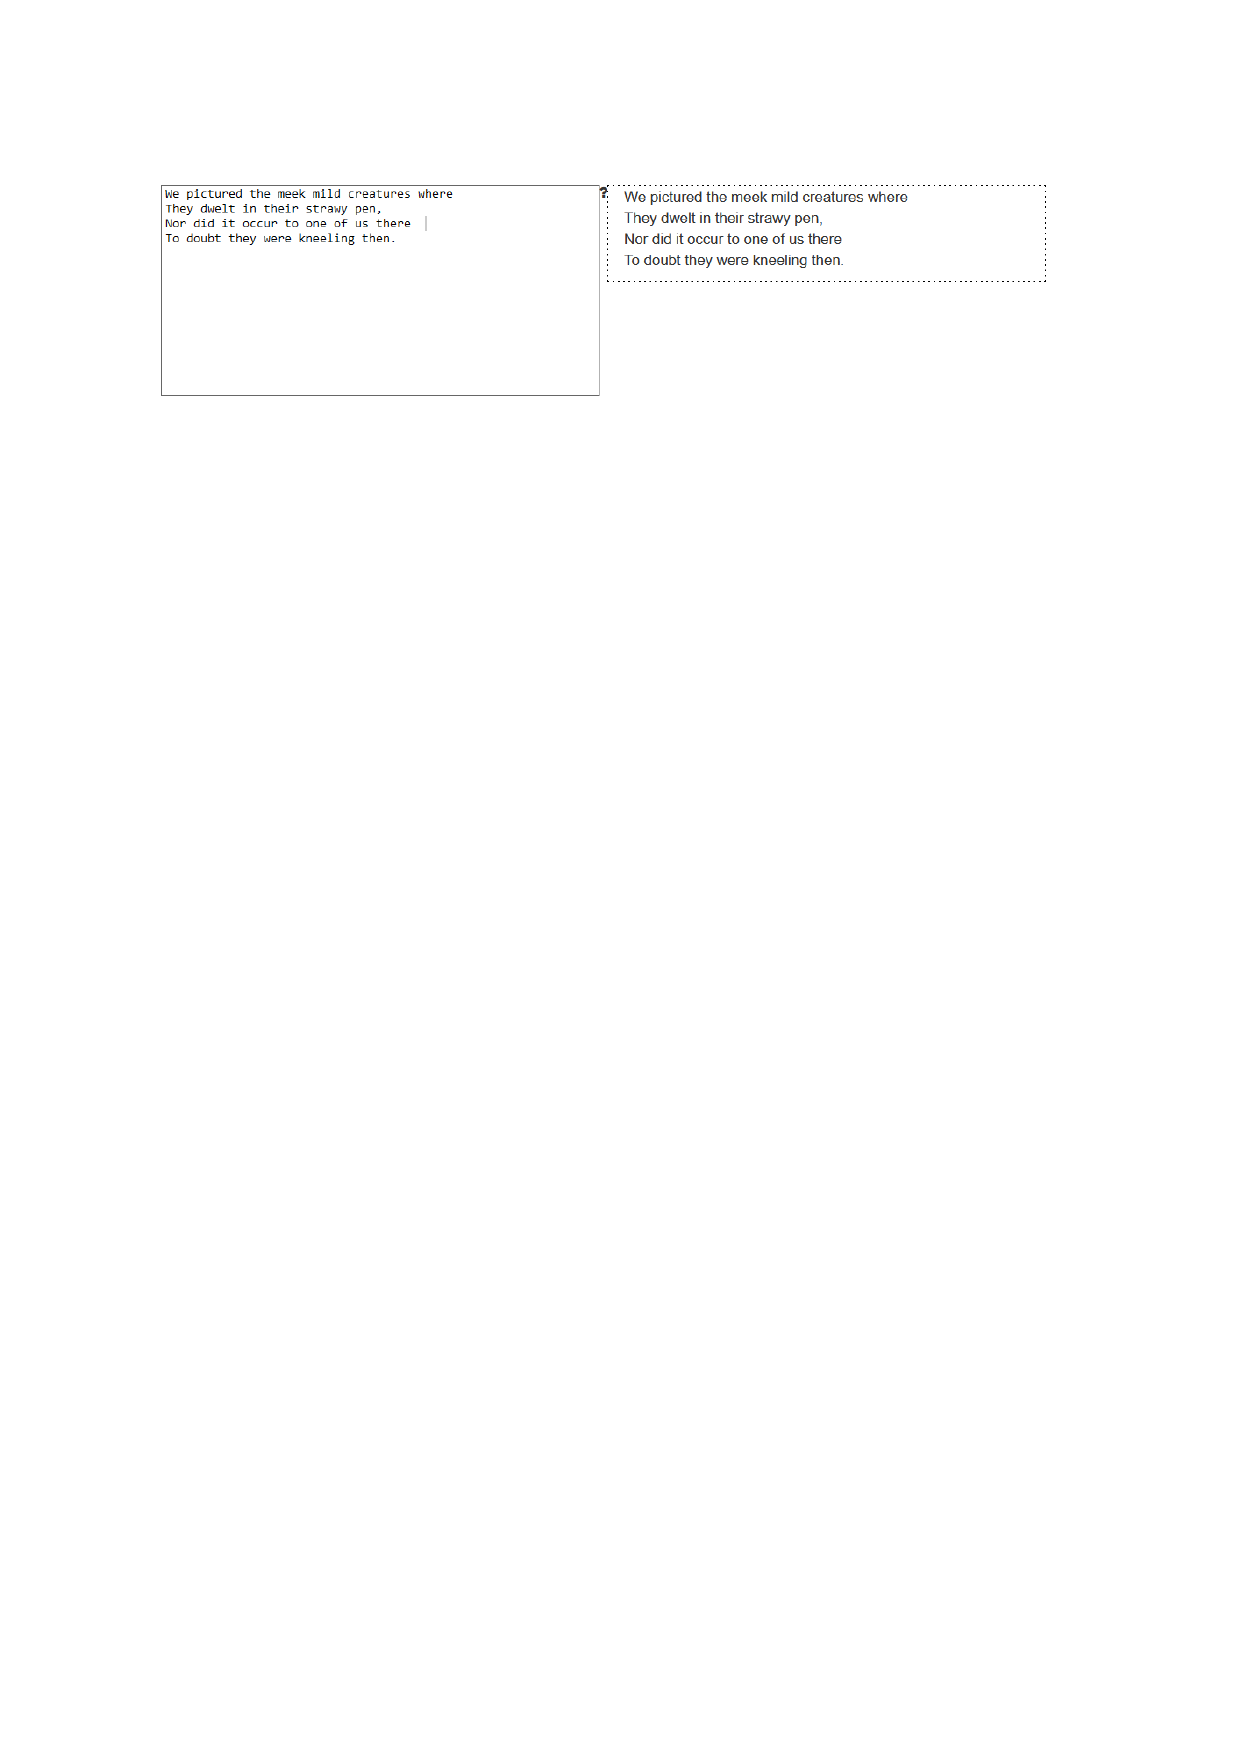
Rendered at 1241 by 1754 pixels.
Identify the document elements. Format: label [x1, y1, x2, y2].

picture [150, 177, 1091, 405]
